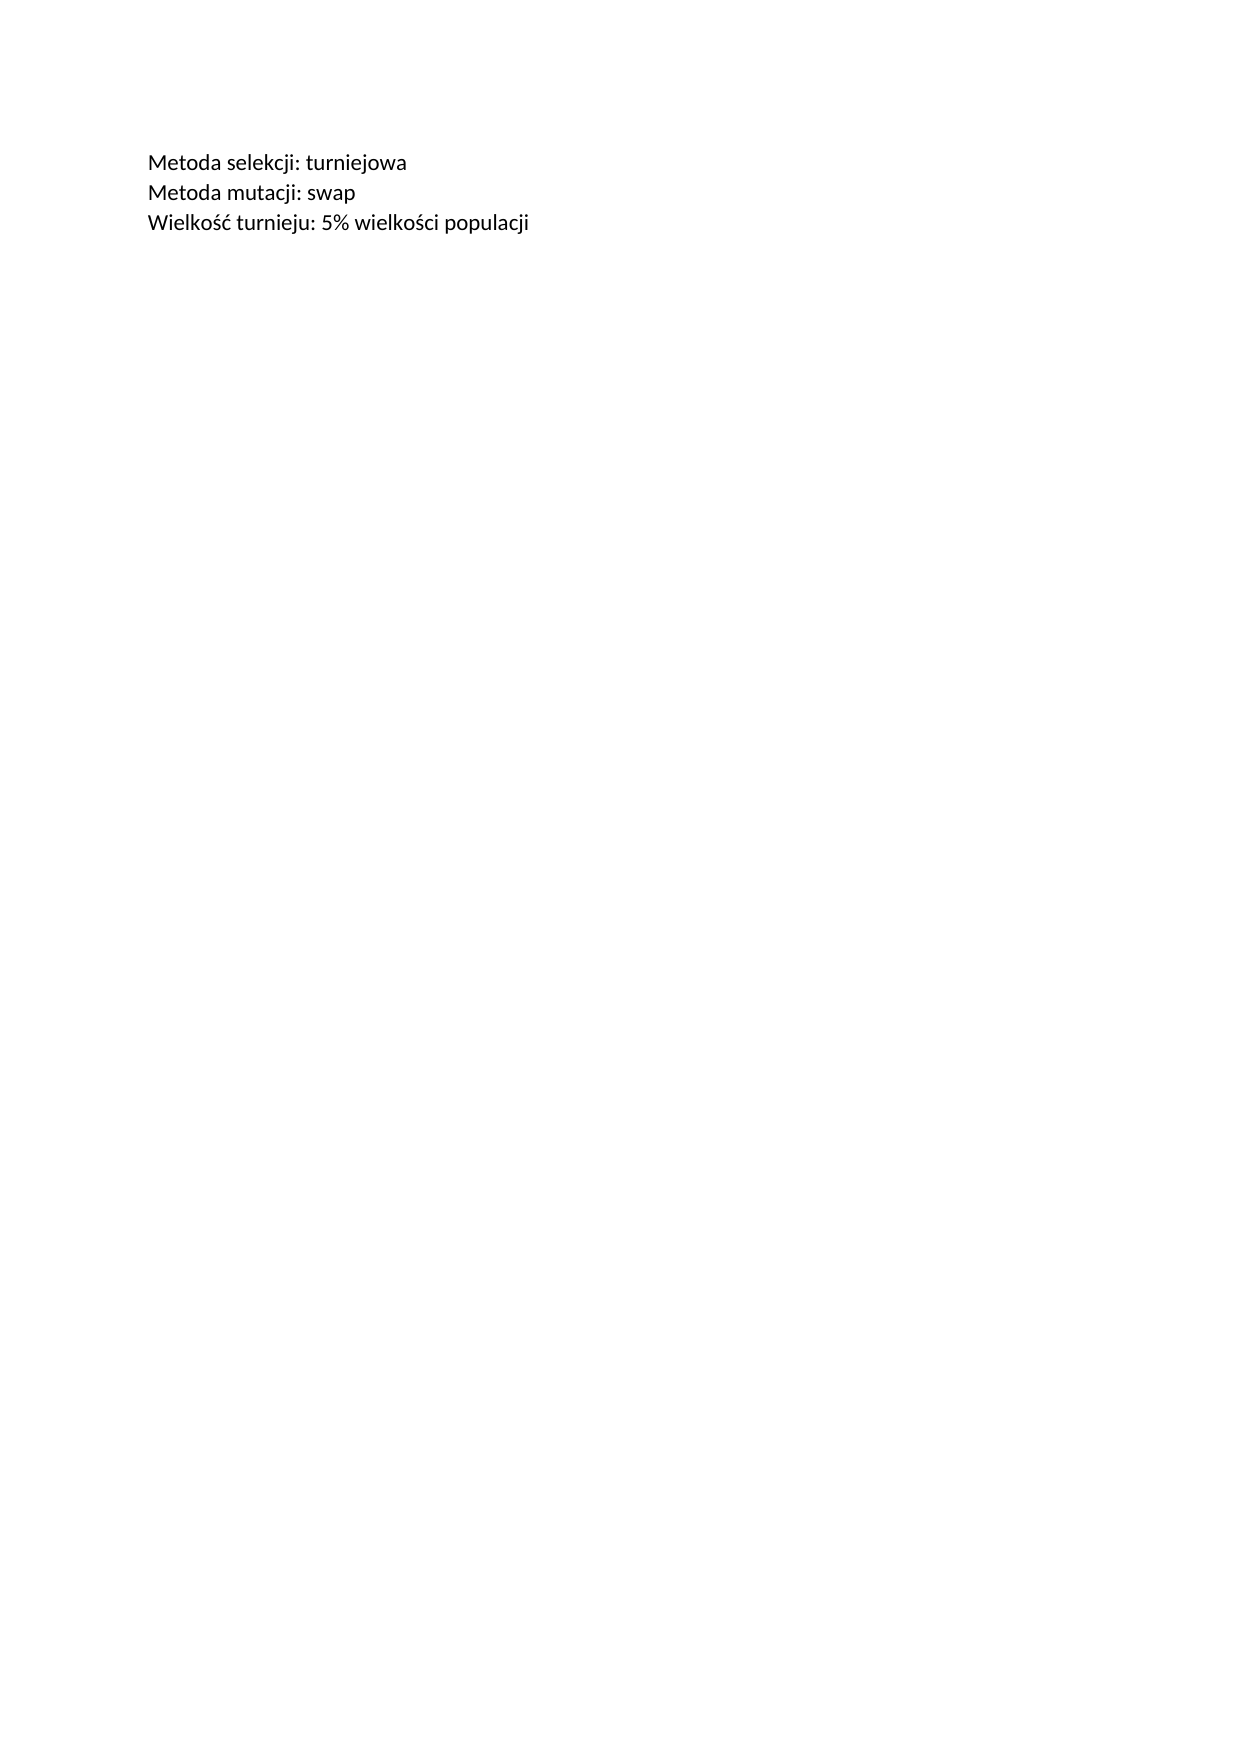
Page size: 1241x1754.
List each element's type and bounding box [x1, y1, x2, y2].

text [148, 148, 1093, 236]
